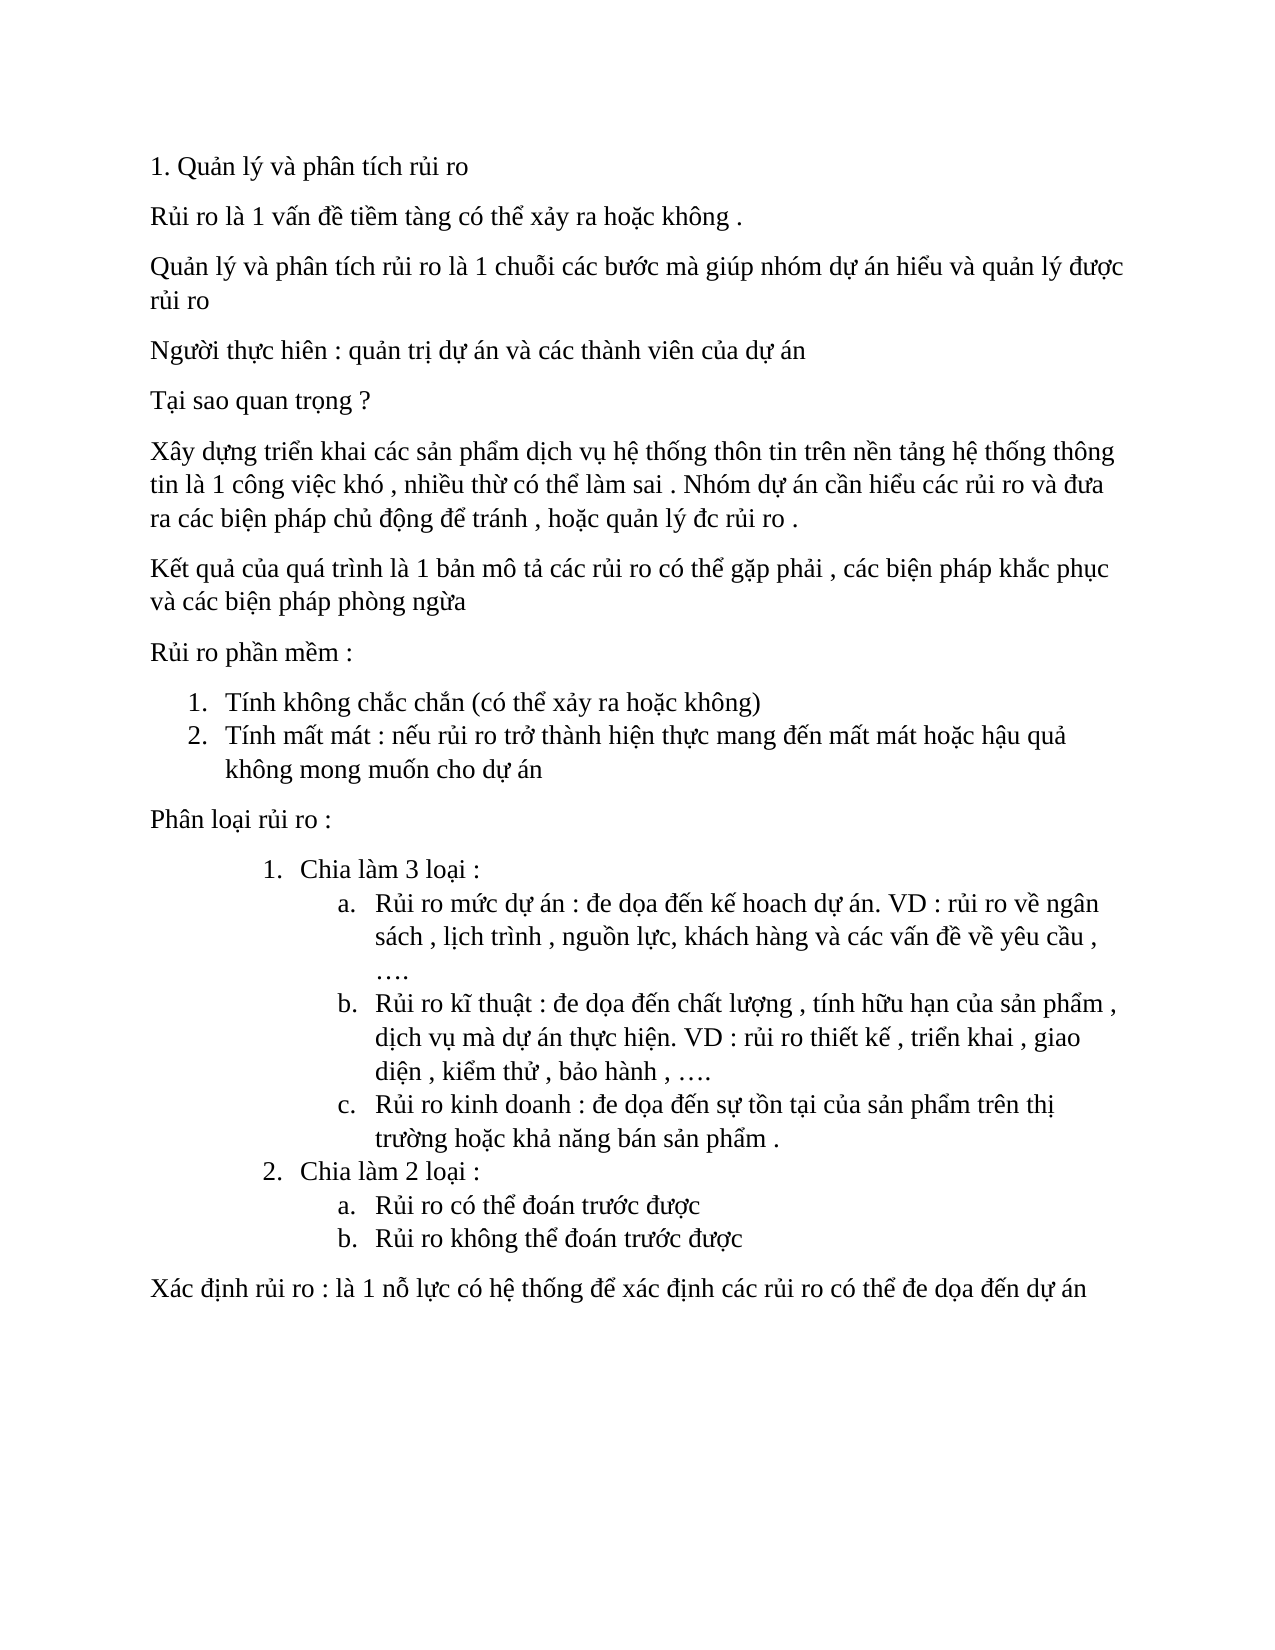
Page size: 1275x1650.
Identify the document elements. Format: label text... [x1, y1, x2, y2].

list Chia làm 3 loại : [262, 853, 1125, 884]
list Tính không chắc chắn (có thể xảy ra hoặc không) [187, 686, 1125, 717]
list Rủi ro mức dự án : đe dọa đến kế hoach dự án. VD : rủi ro về ngân sách , lịch trình , nguồn lực, khách hàng và các vấn đề về yêu cầu ,…. [337, 887, 1125, 985]
text Tại sao quan trọng ? [150, 384, 1125, 416]
text Kết quả của quá trình là 1 bản mô tả các rủi ro có thể gặp phải , các biện pháp khắc phục và các biện pháp phòng ngừa [150, 552, 1125, 617]
list Chia làm 2 loại : [262, 1155, 1125, 1186]
text 1. Quản lý và phân tích rủi ro [150, 150, 1125, 181]
list Rủi ro không thể đoán trước được [337, 1222, 1125, 1253]
list Rủi ro có thể đoán trước được [337, 1189, 1125, 1220]
text Người thực hiên : quản trị dự án và các thành viên của dự án [150, 334, 1125, 365]
text Xây dựng triển khai các sản phẩm dịch vụ hệ thống thôn tin trên nền tảng hệ thống thông tin là 1 công việc khó , nhiều thừ có thể làm sai . Nhóm dự án cần hiểu các rủi ro và đưa ra các biện pháp chủ động để tránh , hoặc quản lý đc rủi ro . [150, 434, 1125, 533]
list Rủi ro kinh doanh : đe dọa đến sự tồn tại của sản phẩm trên thị trường hoặc khả năng bán sản phẩm . [337, 1088, 1125, 1153]
text Xác định rủi ro : là 1 nỗ lực có hệ thống để xác định các rủi ro có thể đe dọa đến dự án [150, 1272, 1125, 1304]
list Rủi ro kĩ thuật : đe dọa đến chất lượng , tính hữu hạn của sản phẩm , dịch vụ mà dự án thực hiện. VD : rủi ro thiết kế , triển khai , giao diện , kiểm thử , bảo hành , …. [337, 987, 1125, 1086]
text Quản lý và phân tích rủi ro là 1 chuỗi các bước mà giúp nhóm dự án hiểu và quản lý được rủi ro [150, 250, 1125, 315]
text Rủi ro phần mềm : [150, 636, 1125, 667]
text Phân loại rủi ro : [150, 803, 1125, 834]
list Tính mất mát : nếu rủi ro trở thành hiện thực mang đến mất mát hoặc hậu quả không mong muốn cho dự án [187, 719, 1125, 784]
text Rủi ro là 1 vấn đề tiềm tàng có thể xảy ra hoặc không . [150, 200, 1125, 231]
